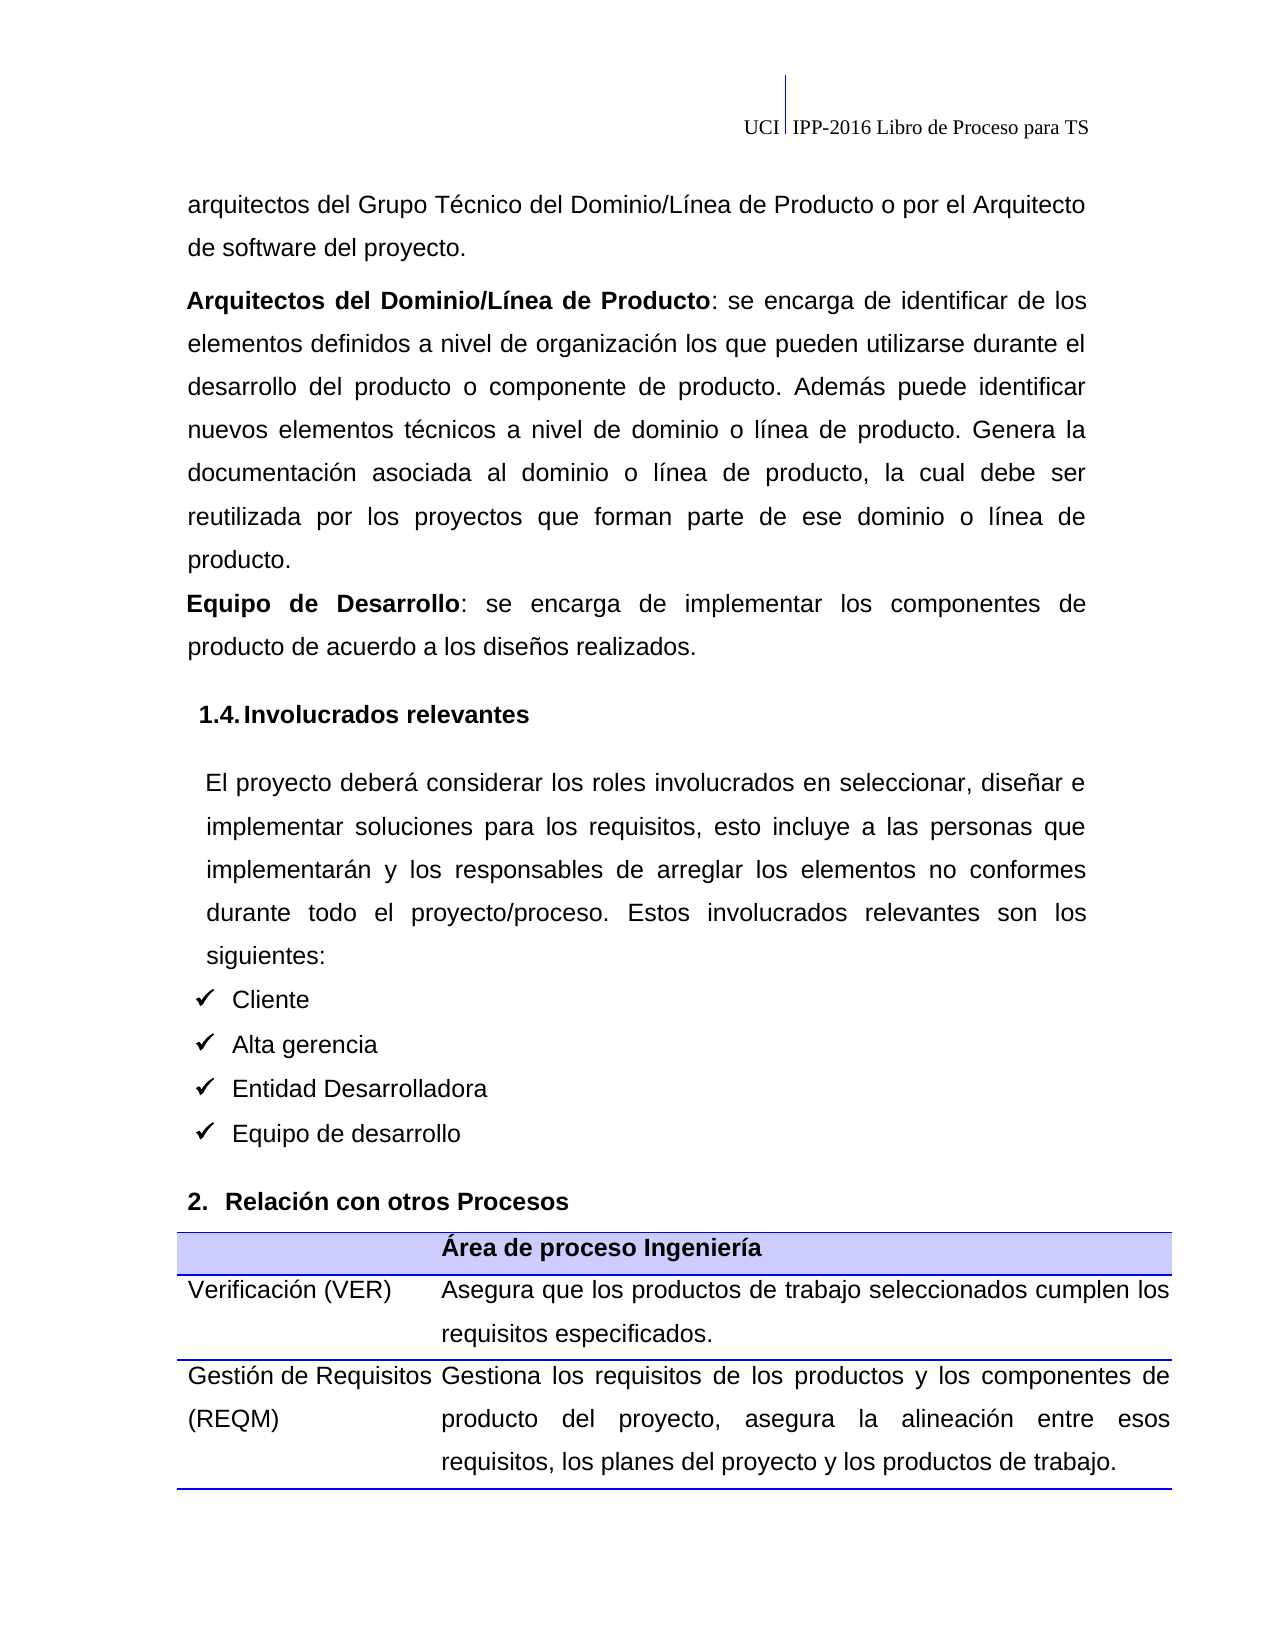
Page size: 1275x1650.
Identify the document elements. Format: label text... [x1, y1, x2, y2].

table_cell Asegura que los productos de trabajo seleccionados cumplen los requisitos especificados. [441, 1276, 1172, 1359]
table_cell Gestión de Requisitos (REQM) [177, 1361, 441, 1488]
text Equipo de Desarrollo: se encarga de implementar los componentes de producto de acuerdo a los diseños realizados. [186, 589, 1087, 661]
table_header Área de proceso Ingeniería [441, 1233, 1172, 1274]
table_header [177, 1233, 441, 1274]
table_cell Verificación (VER) [177, 1276, 441, 1359]
list Alta gerencia [194, 1030, 1087, 1058]
list Entidad Desarrolladora [194, 1074, 1087, 1103]
text Arquitectos del Dominio/Línea de Producto: se encarga de identificar de los elementos definidos a nivel de organización los que pueden utilizarse durante el desarrollo del producto o componente de producto. Además puede identificar nuevos elementos técnicos a nivel de dominio o línea de producto. Genera la documentación asociada al dominio o línea de producto, la cual debe ser reutilizada por los proyectos que forman parte de ese dominio o línea de producto. [186, 286, 1087, 573]
list Cliente [194, 985, 1087, 1014]
subtitle Relación con otros Procesos [187, 1187, 1087, 1216]
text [186, 190, 1087, 262]
subtitle Involucrados relevantes [199, 700, 1087, 729]
text El proyecto deberá considerar los roles involucrados en seleccionar, diseñar e implementar soluciones para los requisitos, esto incluye a las personas que implementarán y los responsables de arreglar los elementos no conformes durante todo el proyecto/proceso. Estos involucrados relevantes son los siguientes: [205, 768, 1087, 969]
table_cell Gestiona los requisitos de los productos y los componentes de producto del proyecto, asegura la alineación entre esos requisitos, los planes del proyecto y los productos de trabajo. [441, 1361, 1172, 1488]
list Equipo de desarrollo [194, 1119, 1087, 1147]
